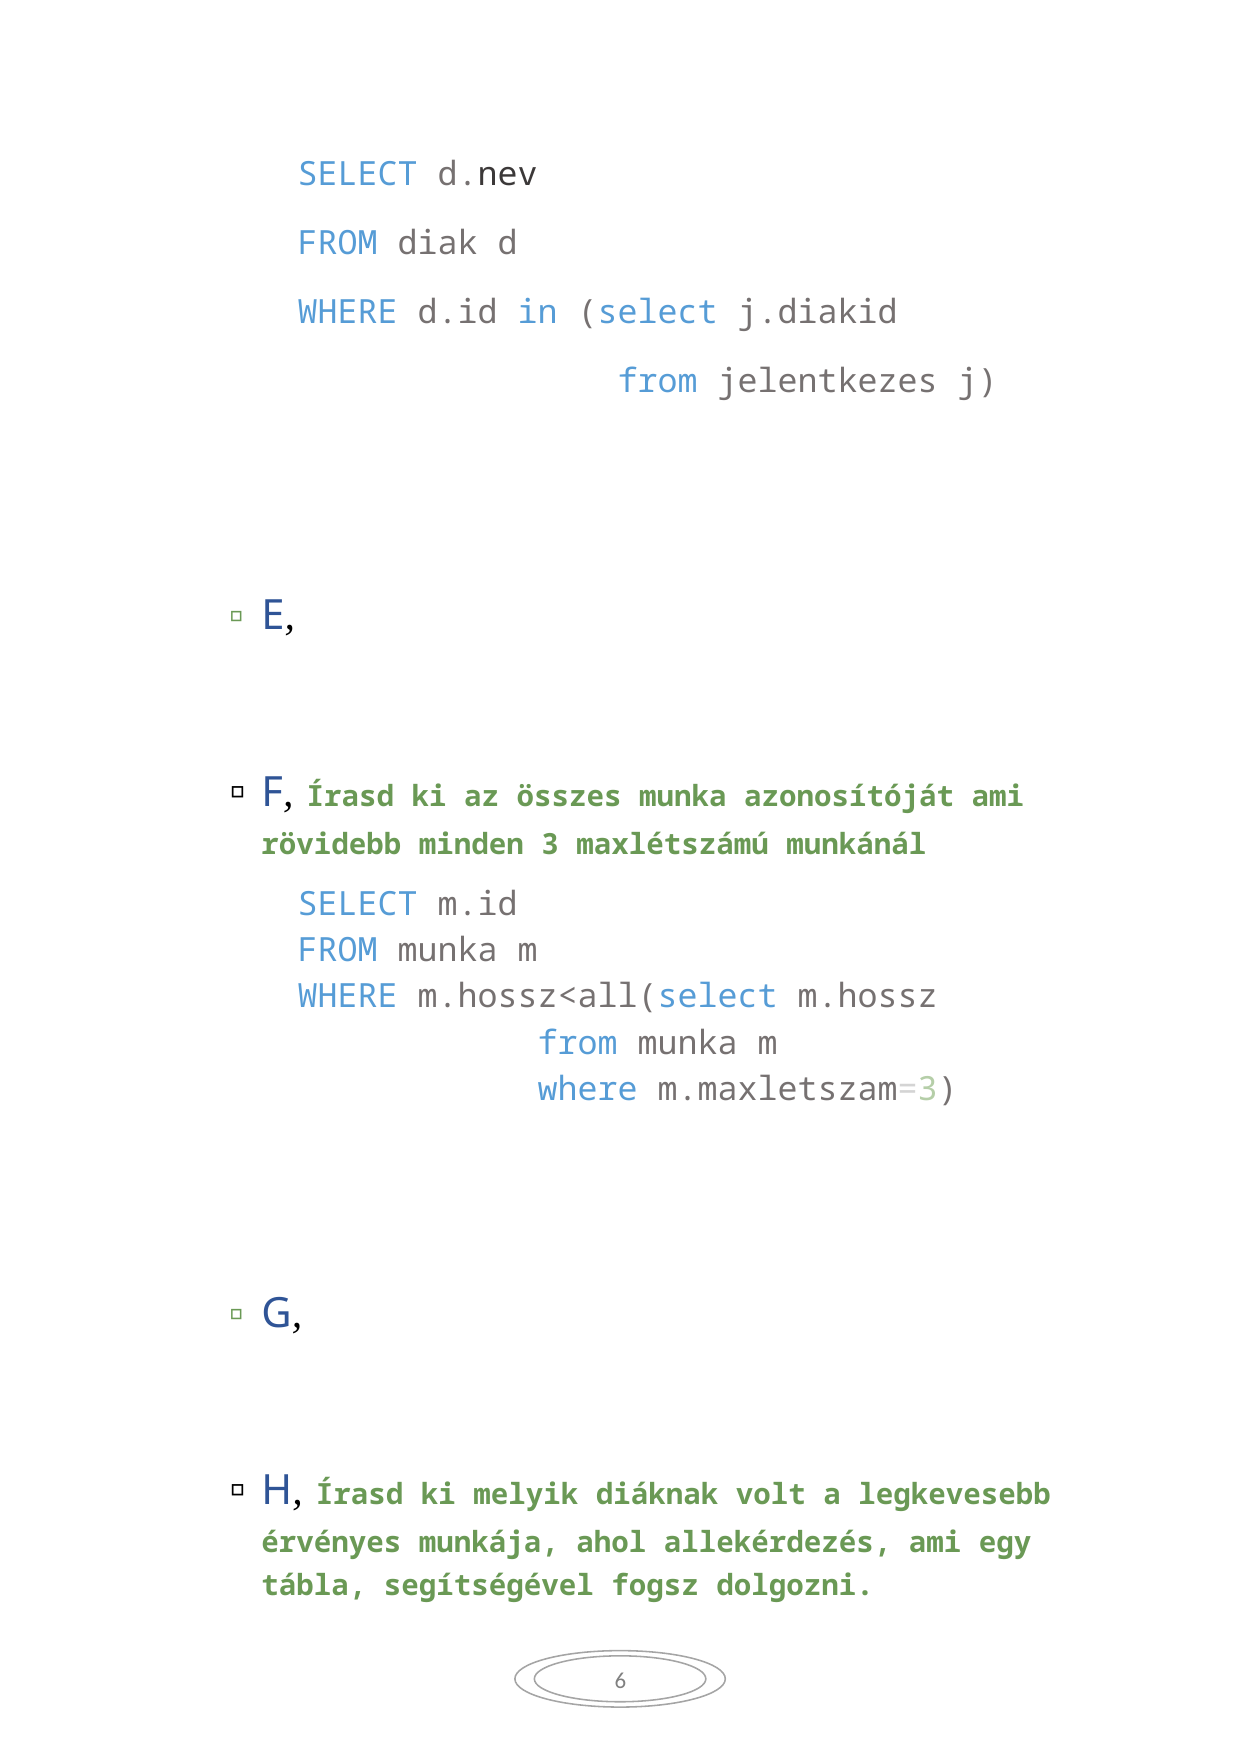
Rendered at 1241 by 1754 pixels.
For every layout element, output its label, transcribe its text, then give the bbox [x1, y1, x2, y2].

text from munka m [297, 1030, 1090, 1060]
text SELECT m.id [297, 891, 1090, 921]
list F, Írasd ki az összes munka azonosítóját ami rövidebb minden 3 maxlétszámú munkánál [224, 762, 1090, 863]
list G, [224, 1283, 1090, 1340]
text from jelentkezes j) [297, 357, 1090, 402]
text WHERE d.id in (select j.diakid [297, 288, 1090, 333]
list H, Írasd ki melyik diáknak volt a legkevesebb érvényes munkája, ahol allekérdezés, ami egy tábla, segítségével fogsz dolgozni. [224, 1460, 1090, 1604]
text where m.maxletszam=3) [297, 1077, 1090, 1106]
text FROM diak d [297, 219, 1090, 264]
text SELECT d.nev [297, 150, 1090, 195]
text FROM munka m [297, 938, 1090, 967]
list E, [224, 585, 1090, 642]
text WHERE m.hossz<all(select m.hossz [297, 984, 1090, 1014]
